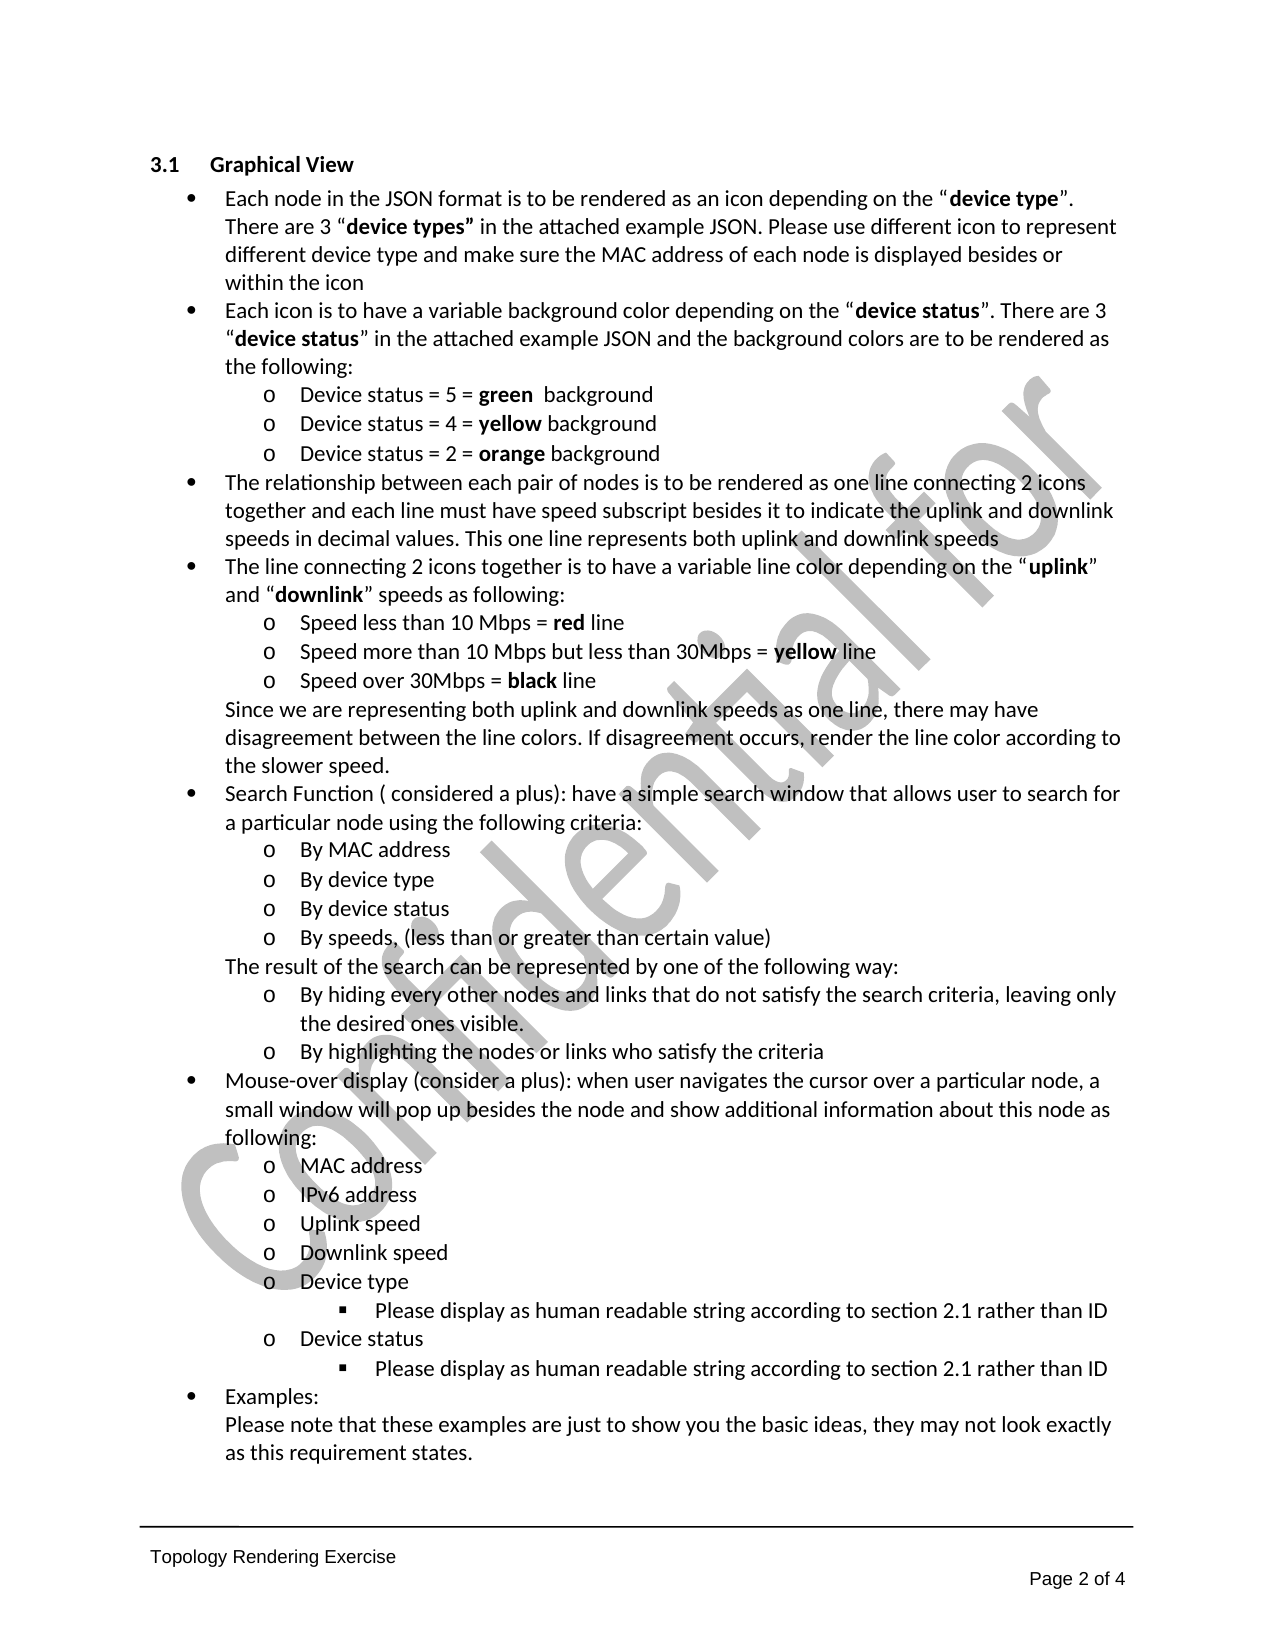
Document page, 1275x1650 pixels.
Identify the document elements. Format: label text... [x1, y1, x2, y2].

list Mouse-over display (consider a plus): when user navigates the cursor over a particular node, a small window will pop up besides the node and show additional information about this node as following: [187, 1067, 1125, 1151]
list Examples: [187, 1382, 1125, 1410]
text The result of the search can be represented by one of the following way: [225, 952, 1125, 980]
list Speed over 30Mbps = black line [262, 666, 1125, 696]
list Downlink speed [262, 1238, 1125, 1267]
list Each icon is to have a variable background color depending on the “device status”. There are 3 “device status” in the attached example JSON and the background colors are to be rendered as the following: [187, 296, 1125, 380]
subtitle Graphical View [150, 150, 1125, 178]
list Search Function ( considered a plus): have a simple search window that allows user to search for a particular node using the following criteria: [187, 779, 1125, 836]
list Device status = 5 = green background [262, 380, 1125, 409]
list Speed more than 10 Mbps but less than 30Mbps = yellow line [262, 637, 1125, 666]
list By device status [262, 894, 1125, 923]
list Device status = 4 = yellow background [262, 409, 1125, 439]
list By highlighting the nodes or links who satisfy the criteria [262, 1037, 1125, 1067]
list Please display as human readable string according to section 2.1 rather than ID [337, 1354, 1125, 1382]
list IPv6 address [262, 1180, 1125, 1209]
list By speeds, (less than or greater than certain value) [262, 923, 1125, 952]
list By MAC address [262, 836, 1125, 865]
list Device status [262, 1324, 1125, 1354]
list Uplink speed [262, 1209, 1125, 1238]
list Speed less than 10 Mbps = red line [262, 608, 1125, 637]
list MAC address [262, 1151, 1125, 1180]
list Device status = 2 = orange background [262, 439, 1125, 468]
list Please display as human readable string according to section 2.1 rather than ID [337, 1297, 1125, 1324]
list The relationship between each pair of nodes is to be rendered as one line connecting 2 icons together and each line must have speed subscript besides it to indicate the uplink and downlink speeds in decimal values. This one line represents both uplink and downlink speeds [187, 468, 1125, 552]
list Device type [262, 1267, 1125, 1297]
list By device type [262, 865, 1125, 894]
list By hiding every other nodes and links that do not satisfy the search criteria, leaving only the desired ones visible. [262, 980, 1125, 1037]
list Please note that these examples are just to show you the basic ideas, they may not look exactly as this requirement states. [225, 1410, 1125, 1466]
text Since we are representing both uplink and downlink speeds as one line, there may have disagreement between the line colors. If disagreement occurs, render the line color according to the slower speed. [225, 696, 1125, 779]
list The line connecting 2 icons together is to have a variable line color depending on the “uplink” and “downlink” speeds as following: [187, 552, 1125, 608]
list Each node in the JSON format is to be rendered as an icon depending on the “device type”. There are 3 “device types” in the attached example JSON. Please use different icon to represent different device type and make sure the MAC address of each node is displayed besides or within the icon [187, 184, 1125, 296]
